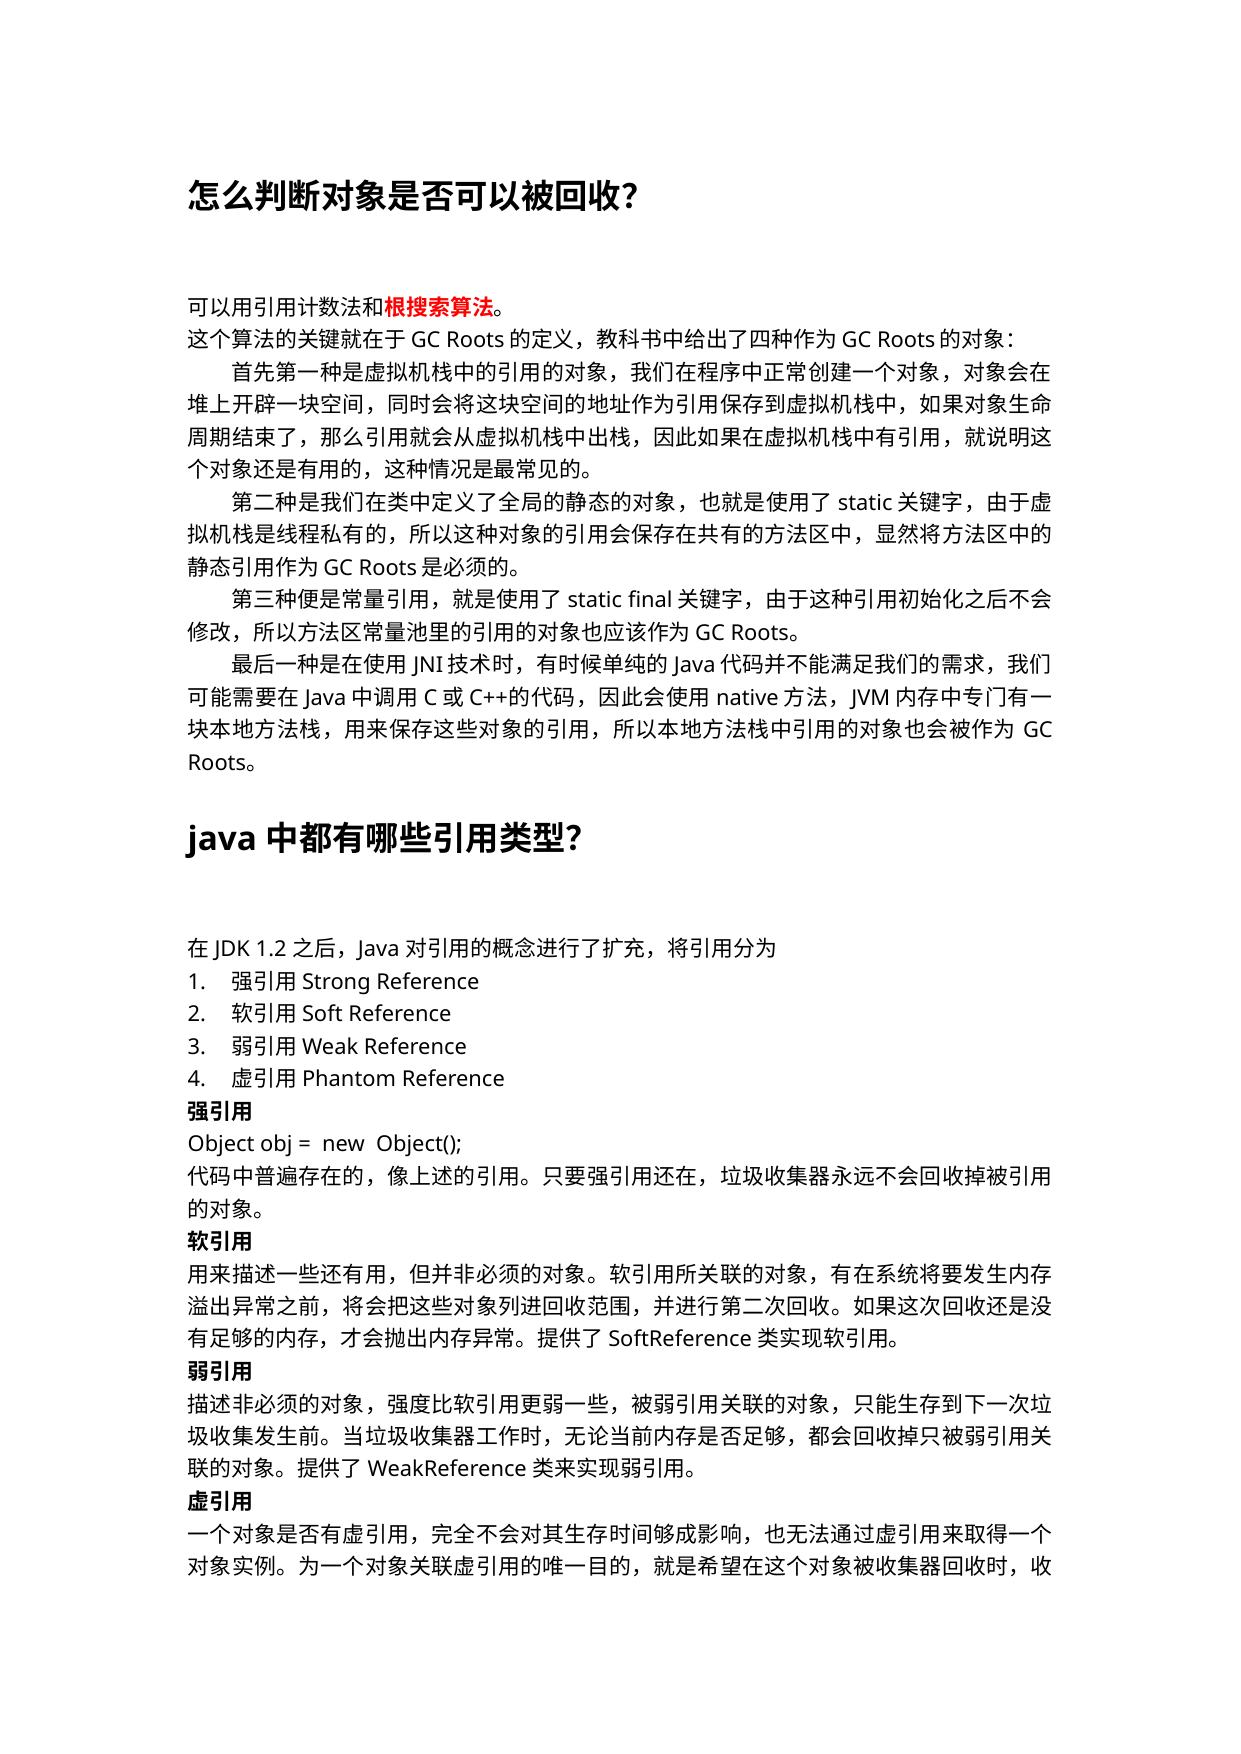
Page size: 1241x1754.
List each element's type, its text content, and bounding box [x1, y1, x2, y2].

text 第二种是我们在类中定义了全局的静态的对象，也就是使用了static关键字，由于虚拟机栈是线程私有的，所以这种对象的引用会保存在共有的方法区中，显然将方法区中的静态引用作为GC Roots是必须的。 [187, 484, 1053, 582]
text 强引用 [187, 1094, 1053, 1126]
text 弱引用 [187, 1354, 1053, 1386]
text 3. 弱引用 Weak Reference [187, 1029, 1053, 1061]
text Object obj = new Object(); [187, 1126, 1053, 1159]
text 最后一种是在使用JNI技术时，有时候单纯的Java代码并不能满足我们的需求，我们可能需要在Java中调用C或C++的代码，因此会使用native方法，JVM内存中专门有一块本地方法栈，用来保存这些对象的引用，所以本地方法栈中引用的对象也会被作为GC Roots。 [187, 647, 1053, 777]
text 4. 虚引用 Phantom Reference [187, 1061, 1053, 1094]
text 2. 软引用 Soft Reference [187, 996, 1053, 1029]
text 在 JDK 1.2 之后，Java 对引用的概念进行了扩充，将引用分为 [187, 931, 1053, 964]
text 这个算法的关键就在于GC Roots的定义，教科书中给出了四种作为GC Roots的对象： [187, 322, 1053, 354]
subtitle 怎么判断对象是否可以被回收？ [187, 162, 1053, 227]
text 代码中普遍存在的，像上述的引用。只要强引用还在，垃圾收集器永远不会回收掉被引用的对象。 [187, 1159, 1053, 1224]
text 用来描述一些还有用，但并非必须的对象。软引用所关联的对象，有在系统将要发生内存溢出异常之前，将会把这些对象列进回收范围，并进行第二次回收。如果这次回收还是没有足够的内存，才会抛出内存异常。提供了 SoftReference 类实现软引用。 [187, 1256, 1053, 1354]
text 第三种便是常量引用，就是使用了static final关键字，由于这种引用初始化之后不会修改，所以方法区常量池里的引用的对象也应该作为GC Roots。 [187, 582, 1053, 647]
text 软引用 [187, 1224, 1053, 1256]
text 可以用引用计数法和根搜索算法。 [187, 289, 1053, 322]
text 虚引用 [187, 1484, 1053, 1516]
text 描述非必须的对象，强度比软引用更弱一些，被弱引用关联的对象，只能生存到下一次垃圾收集发生前。当垃圾收集器工作时，无论当前内存是否足够，都会回收掉只被弱引用关联的对象。提供了 WeakReference 类来实现弱引用。 [187, 1386, 1053, 1484]
text 1. 强引用 Strong Reference [187, 964, 1053, 996]
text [187, 1516, 1053, 1581]
text 首先第一种是虚拟机栈中的引用的对象，我们在程序中正常创建一个对象，对象会在堆上开辟一块空间，同时会将这块空间的地址作为引用保存到虚拟机栈中，如果对象生命周期结束了，那么引用就会从虚拟机栈中出栈，因此如果在虚拟机栈中有引用，就说明这个对象还是有用的，这种情况是最常见的。 [187, 354, 1053, 484]
subtitle java 中都有哪些引用类型？ [187, 804, 1053, 869]
